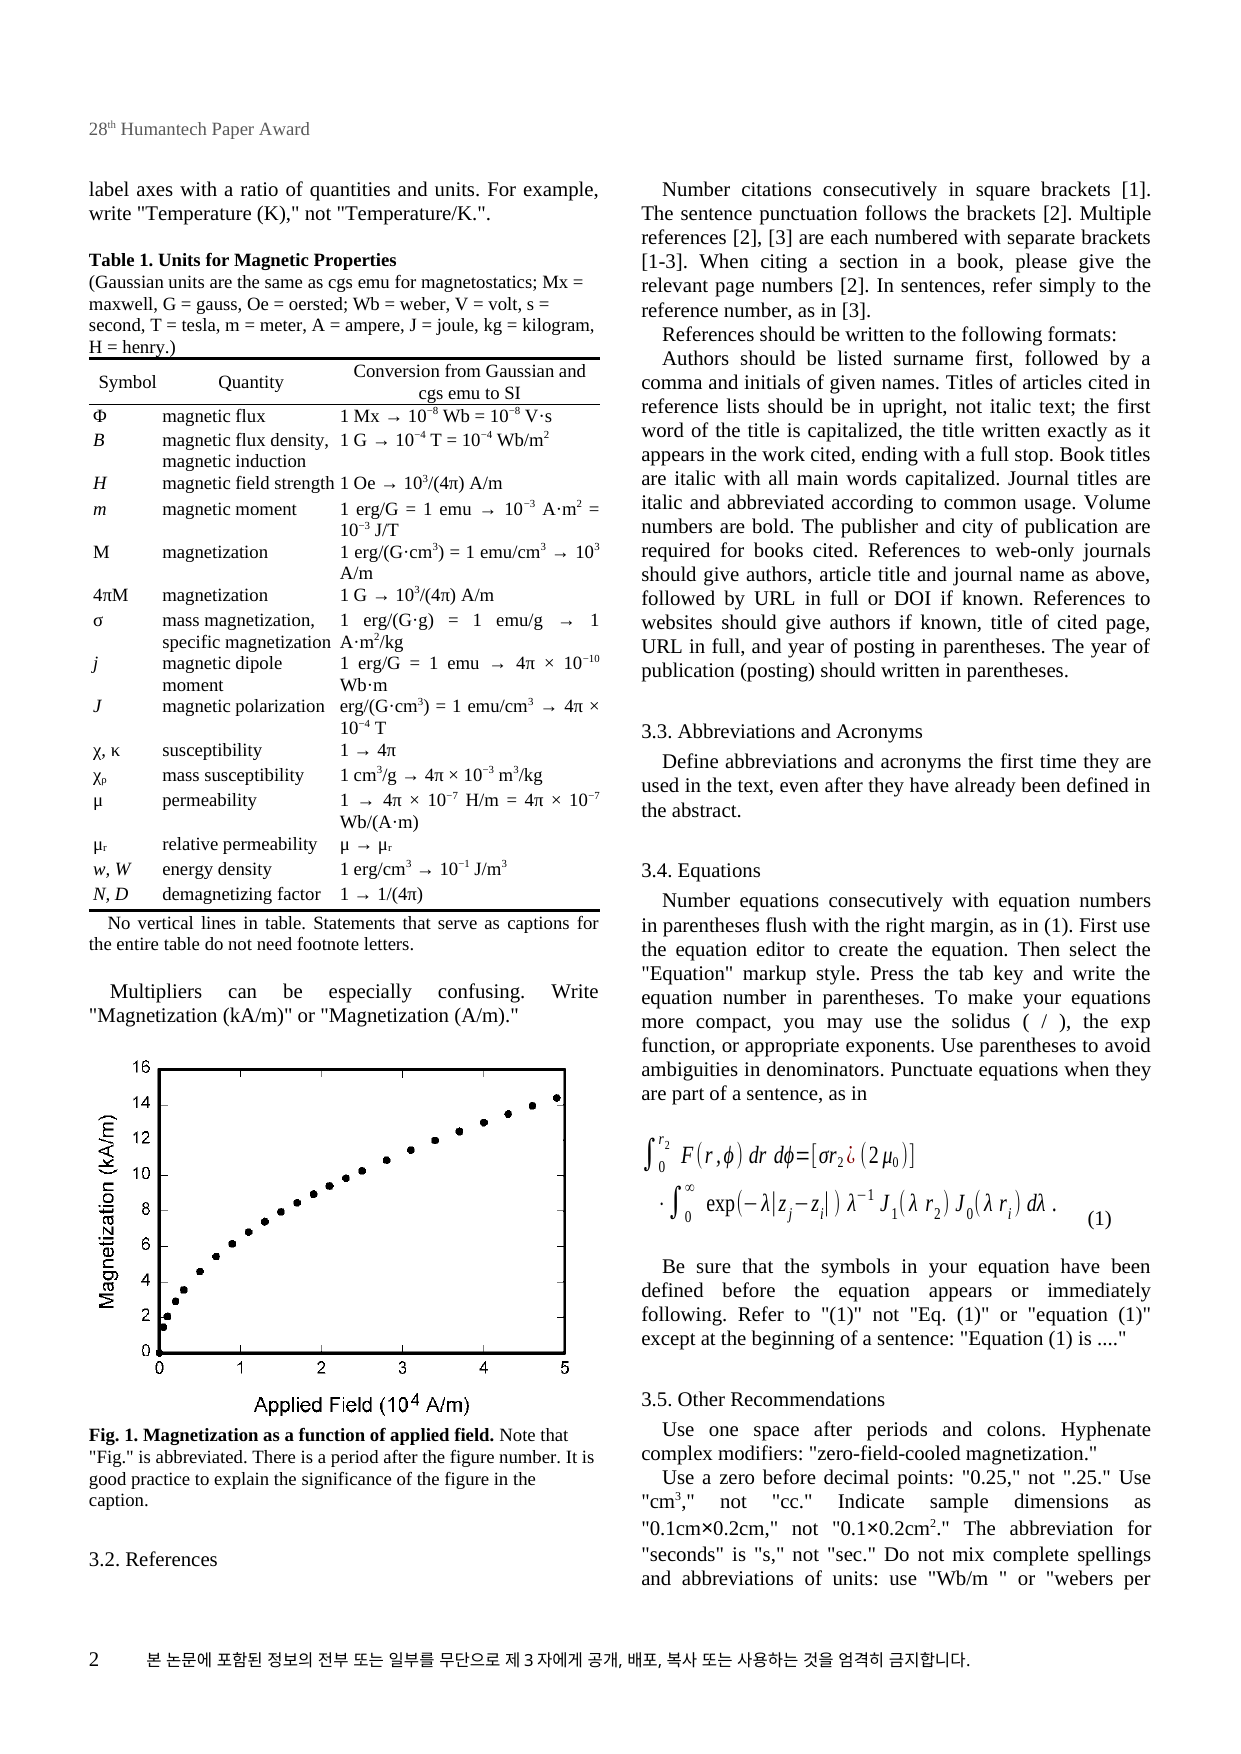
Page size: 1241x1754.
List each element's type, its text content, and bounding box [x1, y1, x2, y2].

table_cell mass susceptibility [162, 764, 339, 789]
table_cell 1 → 4π × 10−7 H/m = 4π × 10−7 Wb/(A·m) [340, 789, 599, 832]
table_cell 1 erg/G = 1 emu → 10−3 A·m2 = 10−3 J/T [340, 498, 599, 541]
table_cell σ [89, 609, 162, 652]
table_cell 1 erg/cm3 → 10−1 J/m3 [340, 858, 599, 883]
text Multipliers can be especially confusing. Write "Magnetization (kA/m)" or "Magnetization (A/m)." [89, 979, 599, 1027]
text Be sure that the symbols in your equation have been defined before the equation appears or immediately following. Refer to "(1)" not "Eq. (1)" or "equation (1)" except at the beginning of a sentence: "Equation (1) is ...." [641, 1254, 1152, 1350]
table_cell J [89, 695, 162, 738]
table_cell susceptibility [162, 739, 339, 764]
table_cell H [89, 472, 162, 497]
text 3.3. Abbreviations and Acronyms [641, 719, 1152, 743]
table_cell 4πM [89, 584, 162, 609]
text Number citations consecutively in square brackets [1]. The sentence punctuation follows the brackets [2]. Multiple references [2], [3] are each numbered with separate brackets [1-3]. When citing a section in a book, please give the relevant page numbers [2]. In sentences, refer simply to the reference number, as in [3]. [641, 177, 1152, 322]
text 3.2. References [89, 1547, 599, 1571]
table_cell magnetic flux density, magnetic induction [162, 429, 339, 472]
text Fig. 1. Magnetization as a function of applied field. Note that "Fig." is abbreviated. There is a period after the figure number. It is good practice to explain the significance of the figure in the caption. [89, 1424, 599, 1511]
table_cell 1 Mx → 10−8 Wb = 10−8 V·s [340, 405, 599, 429]
table_cell 1 erg/(G·cm3) = 1 emu/cm3 → 103 A/m [340, 541, 599, 584]
table_cell 1 G → 103/(4π) A/m [340, 584, 599, 609]
table_cell μr [89, 833, 162, 858]
table_header Quantity [162, 360, 339, 403]
table_cell j [89, 652, 162, 695]
table_header Conversion from Gaussian and cgs emu to SI [340, 360, 599, 403]
text (Gaussian units are the same as cgs emu for magnetostatics; Mx = maxwell, G = gauss, Oe = oersted; Wb = weber, V = volt, s = second, T = tesla, m = meter, A = ampere, J = joule, kg = kilogram, H = henry.) [89, 271, 599, 357]
text 3.5. Other Recommendations [641, 1387, 1152, 1411]
table_cell B [89, 429, 162, 472]
table_cell χρ [89, 764, 162, 789]
table_cell M [89, 541, 162, 584]
table_cell 1 G → 10−4 T = 10−4 Wb/m2 [340, 429, 599, 472]
text Use one space after periods and colons. Hyphenate complex modifiers: "zero-field-cooled magnetization." [641, 1417, 1152, 1465]
table_cell 1 erg/G = 1 emu → 4π × 10−10 Wb·m [340, 652, 599, 695]
table_cell μ → μr [340, 833, 599, 858]
table_cell erg/(G·cm3) = 1 emu/cm3 → 4π × 10−4 T [340, 695, 599, 738]
table_cell w, W [89, 858, 162, 883]
table_cell magnetization [162, 541, 339, 584]
table_cell demagnetizing factor [162, 883, 339, 909]
table_cell energy density [162, 858, 339, 883]
picture [88, 1051, 581, 1425]
table_cell N, D [89, 883, 162, 909]
table_cell relative permeability [162, 833, 339, 858]
table_cell magnetic polarization [162, 695, 339, 738]
text 3.4. Equations [641, 858, 1152, 882]
text Define abbreviations and acronyms the first time they are used in the text, even after they have already been defined in the abstract. [641, 749, 1152, 822]
table_cell magnetization [162, 584, 339, 609]
table_cell 1 → 1/(4π) [340, 883, 599, 909]
table_cell m [89, 498, 162, 541]
table_cell magnetic field strength [162, 472, 339, 497]
table_header Symbol [89, 360, 162, 403]
table_cell μ [89, 789, 162, 832]
text Number equations consecutively with equation numbers in parentheses flush with the right margin, as in (1). First use the equation editor to create the equation. Then select the "Equation" markup style. Press the tab key and write the equation number in parentheses. To make your equations more compact, you may use the solidus ( / ), the exp function, or appropriate exponents. Use parentheses to avoid ambiguities in denominators. Punctuate equations when they are part of a sentence, as in [641, 888, 1152, 1105]
table_cell magnetic dipole moment [162, 652, 339, 695]
table_cell 1 Oe → 103/(4π) A/m [340, 472, 599, 497]
text Table 1. Units for Magnetic Properties [89, 249, 599, 271]
text (1) [641, 1129, 1152, 1230]
table_cell χ, κ [89, 739, 162, 764]
table_cell permeability [162, 789, 339, 832]
table_cell magnetic flux [162, 405, 339, 429]
table_cell magnetic moment [162, 498, 339, 541]
table_cell mass magnetization, specific magnetization [162, 609, 339, 652]
table_cell 1 erg/(G·g) = 1 emu/g → 1 A·m2/kg [340, 609, 599, 652]
table_cell Φ [89, 405, 162, 429]
table_cell 1 cm3/g → 4π × 10−3 m3/kg [340, 764, 599, 789]
text References should be written to the following formats: [641, 322, 1152, 346]
text Authors should be listed surname first, followed by a comma and initials of given names. Titles of articles cited in reference lists should be in upright, not italic text; the first word of the title is capitalized, the title written exactly as it appears in the work cited, ending with a full stop. Book titles are italic with all main words capitalized. Journal titles are italic and abbreviated according to common usage. Volume numbers are bold. The publisher and city of publication are required for books cited. References to web-only journals should give authors, article title and journal name as above, followed by URL in full or DOI if known. References to websites should give authors if known, title of cited page, URL in full, and year of posting in parentheses. The year of publication (posting) should written in parentheses. [641, 346, 1152, 682]
table_cell 1 → 4π [340, 739, 599, 764]
text No vertical lines in table. Statements that serve as captions for the entire table do not need footnote letters. [89, 912, 599, 955]
